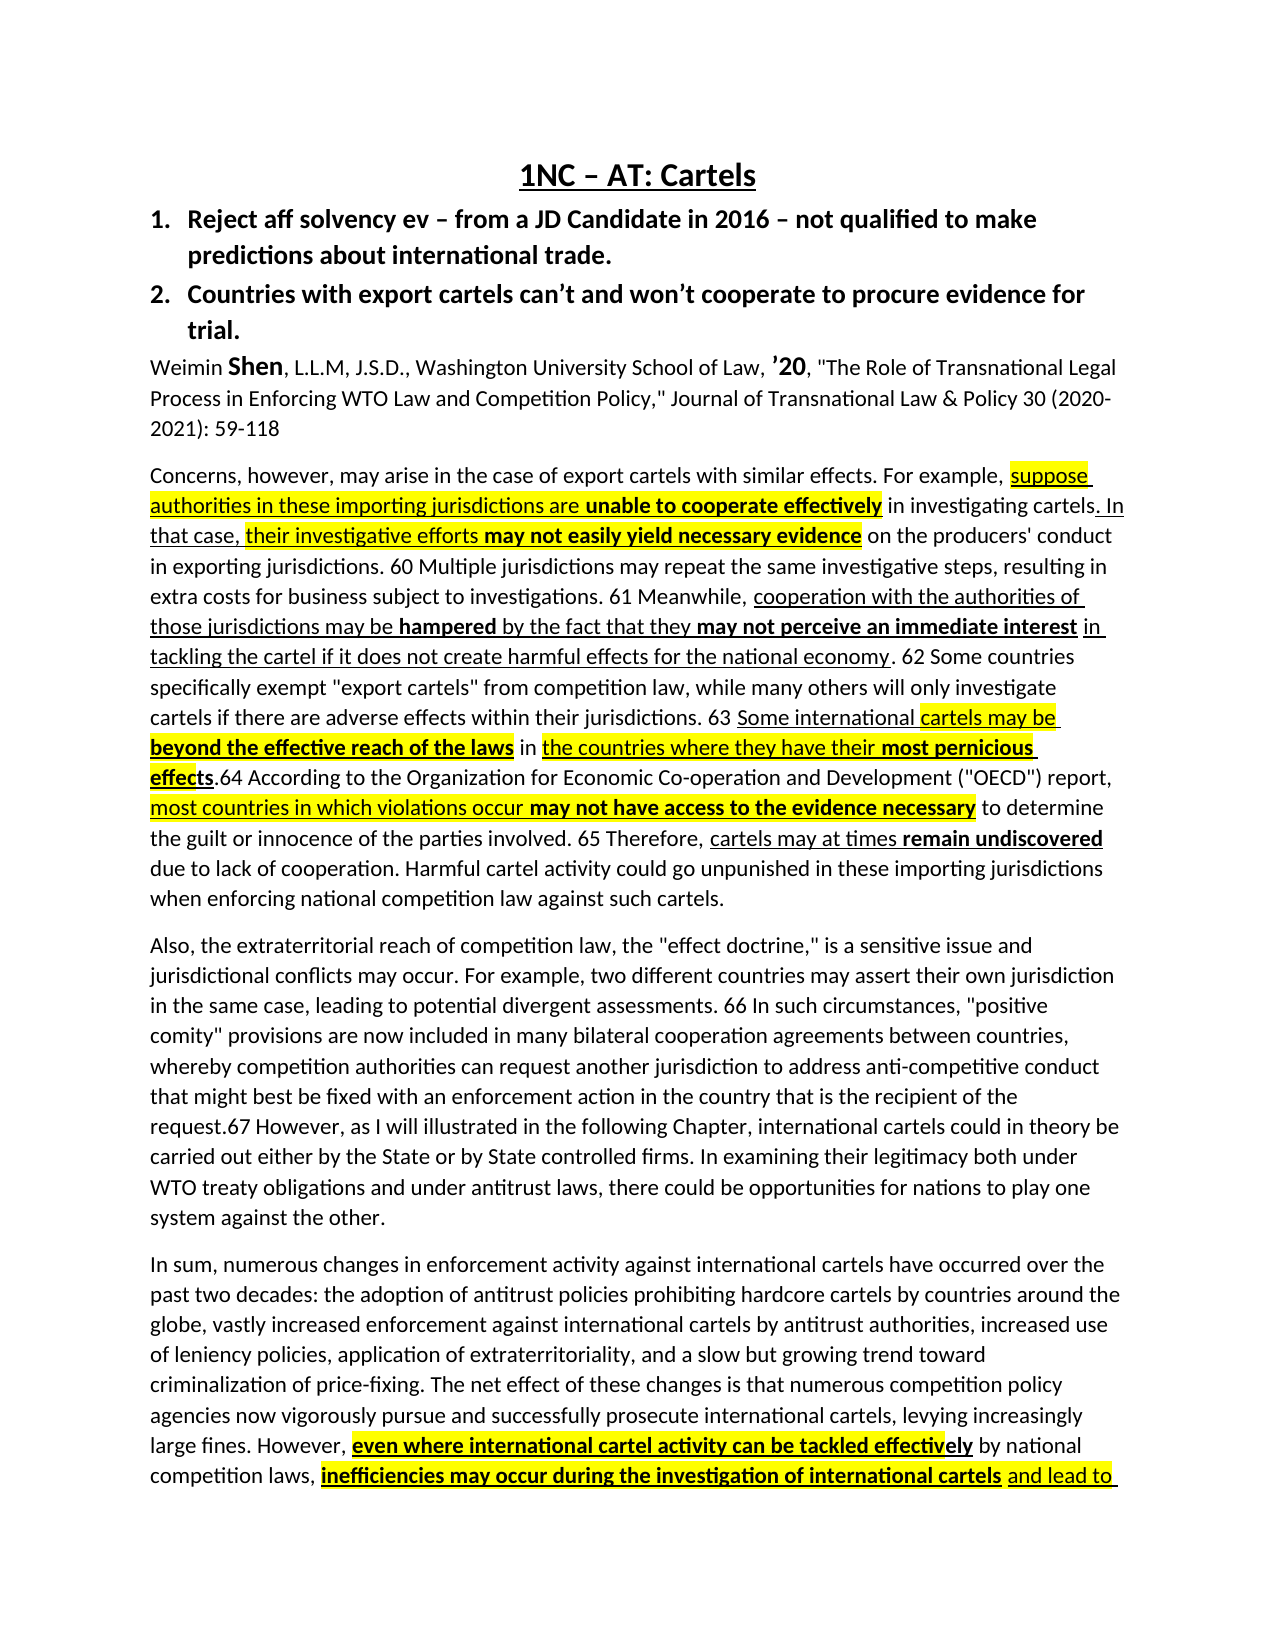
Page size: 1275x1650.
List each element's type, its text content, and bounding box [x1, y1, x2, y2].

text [150, 1250, 1125, 1489]
subtitle Countries with export cartels can’t and won’t cooperate to procure evidence for trial. [150, 278, 1125, 346]
subtitle Reject aff solvency ev – from a JD Candidate in 2016 – not qualified to make predictions about international trade. [150, 202, 1125, 271]
text Concerns, however, may arise in the case of export cartels with similar effects. For example, suppose authorities in these importing jurisdictions are unable to cooperate effectively in investigating cartels. In that case, their investigative efforts may not easily yield necessary evidence on the producers' conduct in exporting jurisdictions. 60 Multiple jurisdictions may repeat the same investigative steps, resulting in extra costs for business subject to investigations. 61 Meanwhile, cooperation with the authorities of those jurisdictions may be hampered by the fact that they may not perceive an immediate interest in tackling the cartel if it does not create harmful effects for the national economy. 62 Some countries specifically exempt "export cartels" from competition law, while many others will only investigate cartels if there are adverse effects within their jurisdictions. 63 Some international cartels may be beyond the effective reach of the laws in the countries where they have their most pernicious effects.64 According to the Organization for Economic Co-operation and Development ("OECD") report, most countries in which violations occur may not have access to the evidence necessary to determine the guilt or innocence of the parties involved. 65 Therefore, cartels may at times remain undiscovered due to lack of cooperation. Harmful cartel activity could go unpunished in these importing jurisdictions when enforcing national competition law against such cartels. [150, 461, 1125, 912]
text Also, the extraterritorial reach of competition law, the "effect doctrine," is a sensitive issue and jurisdictional conflicts may occur. For example, two different countries may assert their own jurisdiction in the same case, leading to potential divergent assessments. 66 In such circumstances, "positive comity" provisions are now included in many bilateral cooperation agreements between countries, whereby competition authorities can request another jurisdiction to address anti-competitive conduct that might best be fixed with an enforcement action in the country that is the recipient of the request.67 However, as I will illustrated in the following Chapter, international cartels could in theory be carried out either by the State or by State controlled firms. In examining their legitimacy both under WTO treaty obligations and under antitrust laws, there could be opportunities for nations to play one system against the other. [150, 931, 1125, 1231]
text Weimin Shen, L.L.M, J.S.D., Washington University School of Law, ’20, "The Role of Transnational Legal Process in Enforcing WTO Law and Competition Policy," Journal of Transnational Law & Policy 30 (2020-2021): 59-118 [150, 349, 1125, 442]
subtitle 1NC – AT: Cartels [150, 154, 1125, 195]
